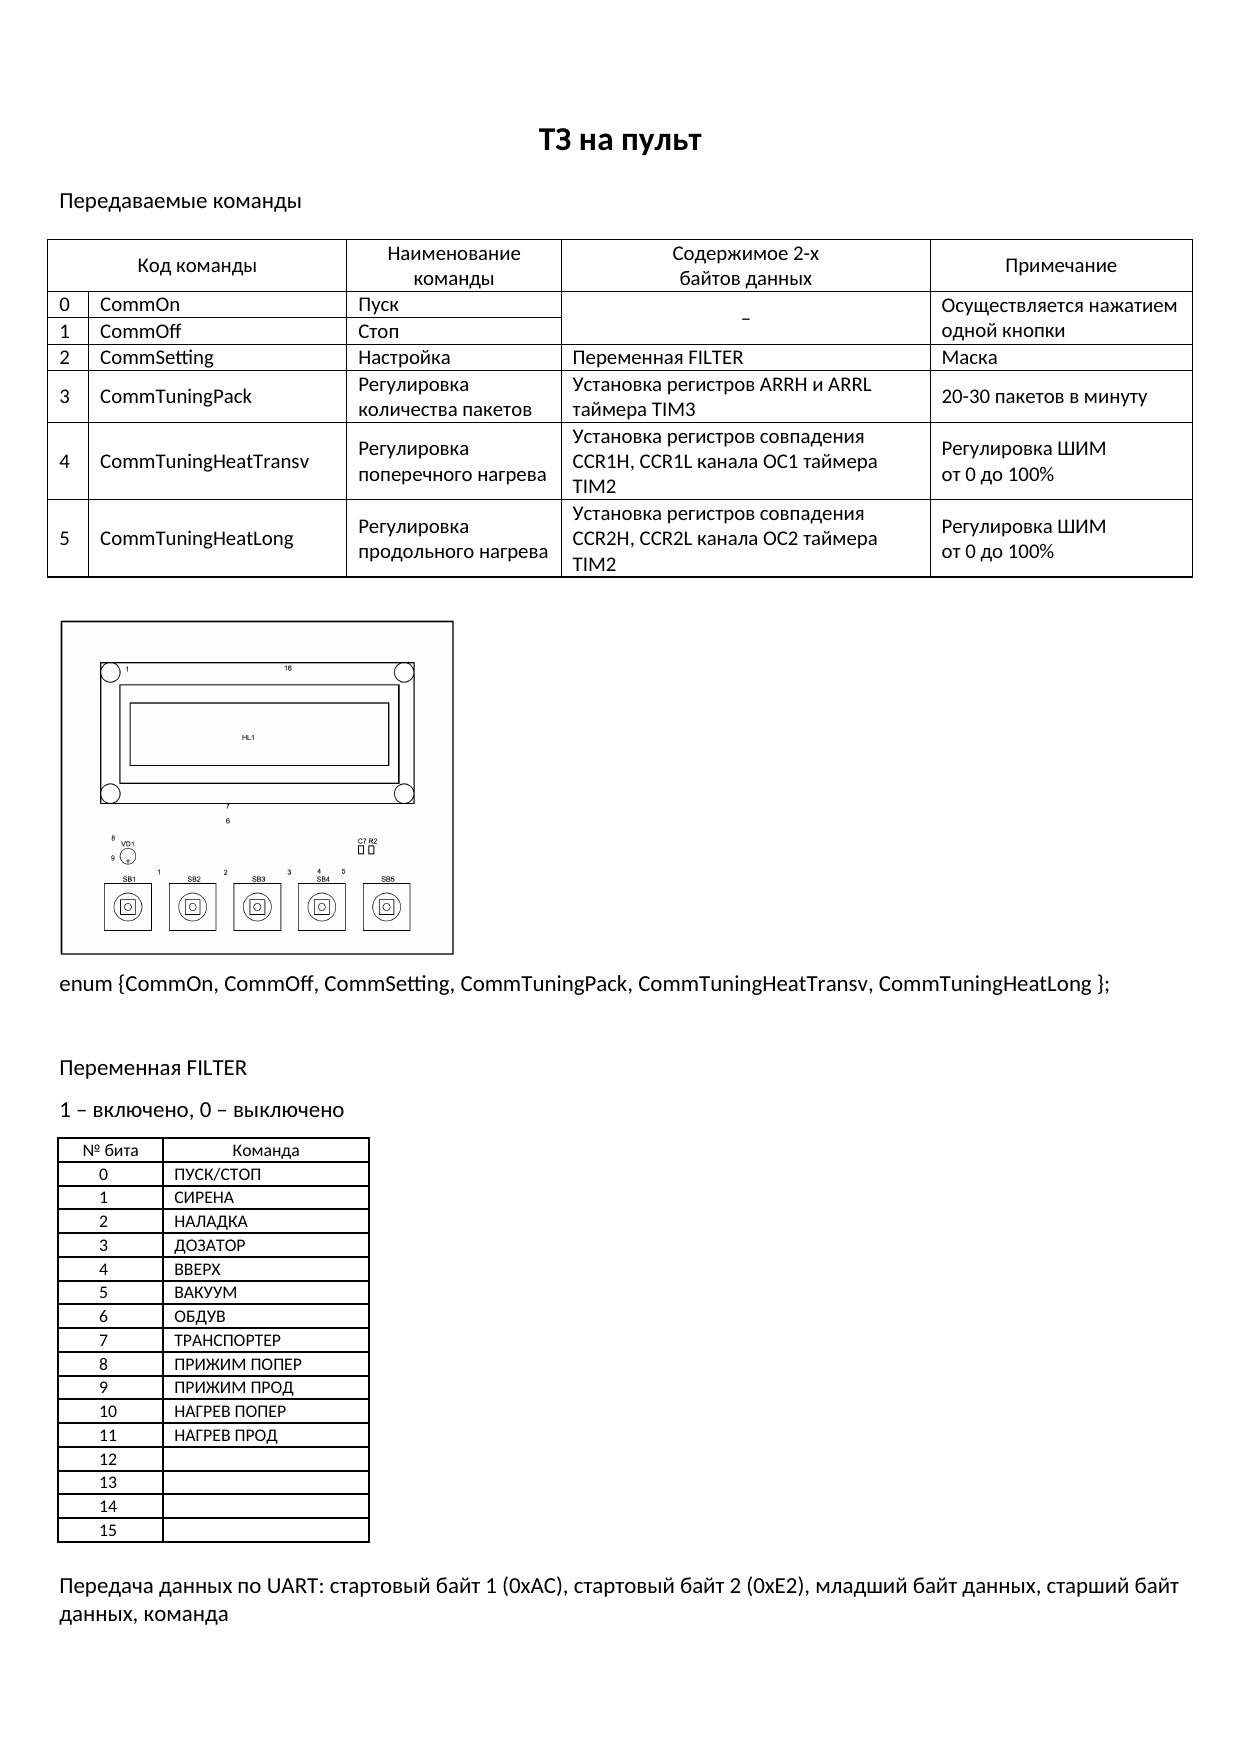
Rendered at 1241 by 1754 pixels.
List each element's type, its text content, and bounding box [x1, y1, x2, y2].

table_cell ТРАНСПОРТЕР [164, 1329, 368, 1351]
table_cell Установка регистров ARRH и ARRL таймера TIM3 [562, 371, 930, 422]
text 1 – включено, 0 – выключено [59, 1095, 1181, 1123]
table_cell Регулировка ШИМ от 0 до 100% [931, 500, 1192, 576]
table_cell – [562, 292, 930, 343]
table_cell 4 [48, 423, 88, 499]
text Переменная FILTER [59, 1053, 1181, 1081]
table_cell Регулировка продольного нагрева [347, 500, 561, 576]
table_cell [164, 1472, 368, 1493]
table_cell Регулировка количества пакетов [347, 371, 561, 422]
table_cell [164, 1448, 368, 1469]
table_cell 2 [48, 345, 88, 370]
table_cell [59, 1305, 162, 1327]
table_cell [59, 1282, 162, 1303]
table_cell ПРИЖИМ ПОПЕР [164, 1353, 368, 1374]
table_cell ВВЕРХ [164, 1258, 368, 1279]
table_cell [59, 1377, 162, 1398]
table_cell [59, 1424, 162, 1446]
table_cell [59, 1448, 162, 1469]
table_cell Установка регистров совпадения CCR1H, CCR1L канала OC1 таймера TIM2 [562, 423, 930, 499]
table_cell [164, 1519, 368, 1541]
table_cell ПРИЖИМ ПРОД [164, 1377, 368, 1398]
text Передача данных по UART: стартовый байт 1 (0xAC), стартовый байт 2 (0xE2), младший байт данных, старший байт данных, команда [59, 1571, 1181, 1627]
table_cell [59, 1163, 162, 1184]
table_cell CommOff [89, 318, 346, 343]
table_cell Переменная FILTER [562, 345, 930, 370]
table_cell CommTuningHeatLong [89, 500, 346, 576]
table_cell Установка регистров совпадения CCR2H, CCR2L канала OC2 таймера TIM2 [562, 500, 930, 576]
table_cell СИРЕНА [164, 1187, 368, 1208]
table_cell 0 [48, 292, 88, 317]
table_cell [59, 1495, 162, 1517]
table_cell 5 [48, 500, 88, 576]
table_cell [59, 1519, 162, 1541]
table_cell [59, 1353, 162, 1374]
table_cell [59, 1234, 162, 1256]
table_cell [59, 1400, 162, 1422]
table_cell Пуск [347, 292, 561, 317]
table_header № бита [59, 1139, 162, 1161]
table_cell [164, 1495, 368, 1517]
table_cell НАЛАДКА [164, 1210, 368, 1232]
table_cell CommTuningPack [89, 371, 346, 422]
table_cell [59, 1472, 162, 1493]
table_cell Стоп [347, 318, 561, 343]
table_header Примечание [931, 240, 1192, 291]
table_cell [59, 1187, 162, 1208]
table_cell ВАКУУМ [164, 1282, 368, 1303]
table_cell Регулировка ШИМ от 0 до 100% [931, 423, 1192, 499]
table_cell CommOn [89, 292, 346, 317]
table_cell CommTuningHeatTransv [89, 423, 346, 499]
table_cell 1 [48, 318, 88, 343]
text Передаваемые команды [59, 186, 1181, 214]
table_cell [59, 1329, 162, 1351]
text enum {CommOn, CommOff, CommSetting, CommTuningPack, CommTuningHeatTransv, CommTuningHeatLong }; [59, 969, 1181, 997]
table_header Наименование команды [347, 240, 561, 291]
table_cell CommSetting [89, 345, 346, 370]
table_cell НАГРЕВ ПРОД [164, 1424, 368, 1446]
table_cell ПУСК/СТОП [164, 1163, 368, 1184]
table_header Код команды [48, 240, 346, 291]
table_cell [59, 1258, 162, 1279]
table_cell [59, 1210, 162, 1232]
table_cell НАГРЕВ ПОПЕР [164, 1400, 368, 1422]
table_cell 20-30 пакетов в минуту [931, 371, 1192, 422]
table_cell Регулировка поперечного нагрева [347, 423, 561, 499]
table_cell Настройка [347, 345, 561, 370]
table_header Содержимое 2-х байтов данных [562, 240, 930, 291]
table_cell ОБДУВ [164, 1305, 368, 1327]
table_cell Маска [931, 345, 1192, 370]
text ТЗ на пульт [59, 118, 1181, 159]
table_cell 3 [48, 371, 88, 422]
table_cell ДОЗАТОР [164, 1234, 368, 1256]
table_header Команда [164, 1139, 368, 1161]
table_cell Осуществляется нажатием одной кнопки [931, 292, 1192, 343]
